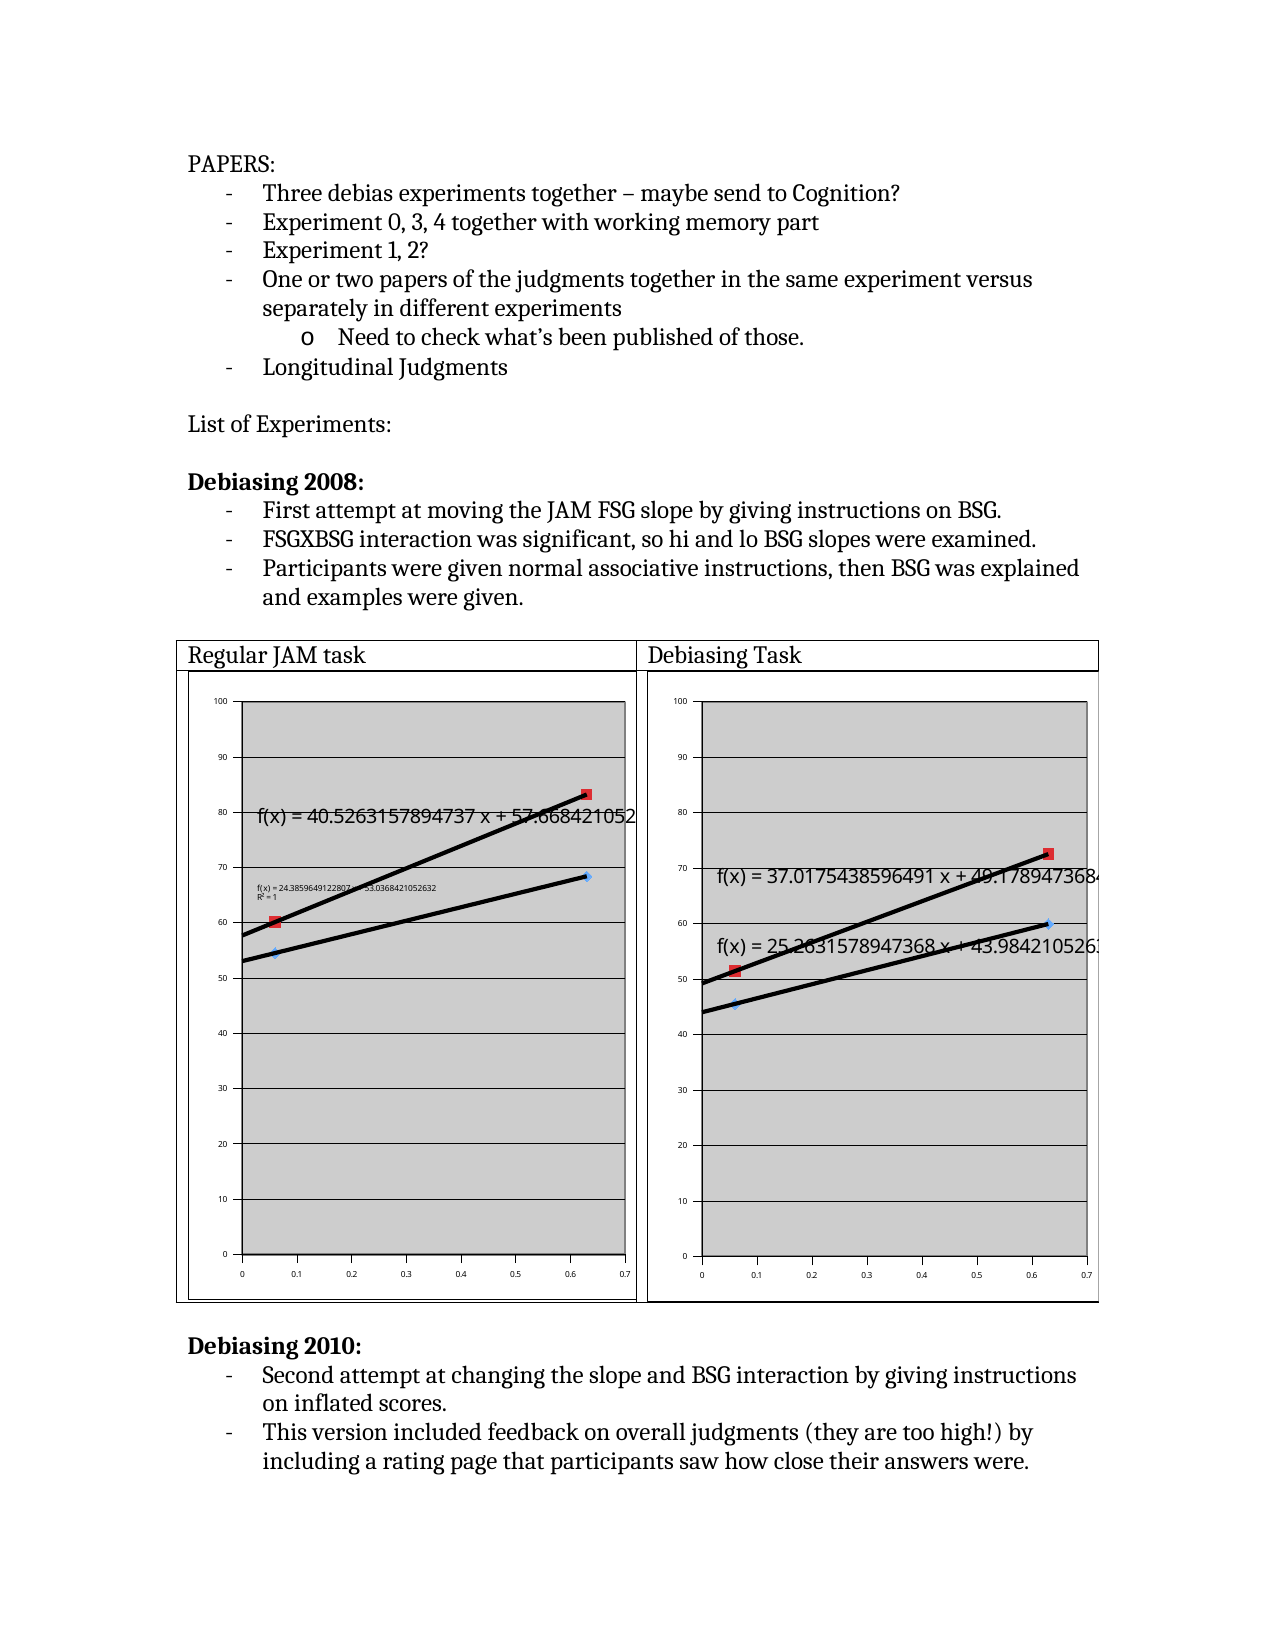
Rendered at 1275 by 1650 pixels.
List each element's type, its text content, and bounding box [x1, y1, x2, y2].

list Participants were given normal associative instructions, then BSG was explained and examples were given. [225, 554, 1087, 611]
text Debiasing 2008: [187, 467, 1087, 496]
list Experiment 0, 3, 4 together with working memory part [225, 207, 1087, 236]
list One or two papers of the judgments together in the same experiment versus separately in different experiments [225, 265, 1087, 322]
list Three debias experiments together – maybe send to Cognition? [225, 179, 1087, 207]
table_header Regular JAM task [177, 641, 636, 670]
table_cell [637, 671, 647, 1302]
text Debiasing 2010: [187, 1332, 1087, 1361]
text List of Experiments: [187, 410, 1087, 439]
text PAPERS: [187, 150, 1087, 179]
list Need to check what’s been published of those. [300, 322, 1087, 352]
list Longitudinal Judgments [225, 352, 1087, 381]
table_cell [177, 671, 636, 1302]
table_header Debiasing Task [637, 641, 1098, 670]
list First attempt at moving the JAM FSG slope by giving instructions on BSG. [225, 496, 1087, 525]
list This version included feedback on overall judgments (they are too high!) by including a rating page that participants saw how close their answers were. [225, 1418, 1087, 1476]
list Second attempt at changing the slope and BSG interaction by giving instructions on inflated scores. [225, 1361, 1087, 1418]
list Experiment 1, 2? [225, 236, 1087, 265]
list FSGXBSG interaction was significant, so hi and lo BSG slopes were examined. [225, 525, 1087, 554]
